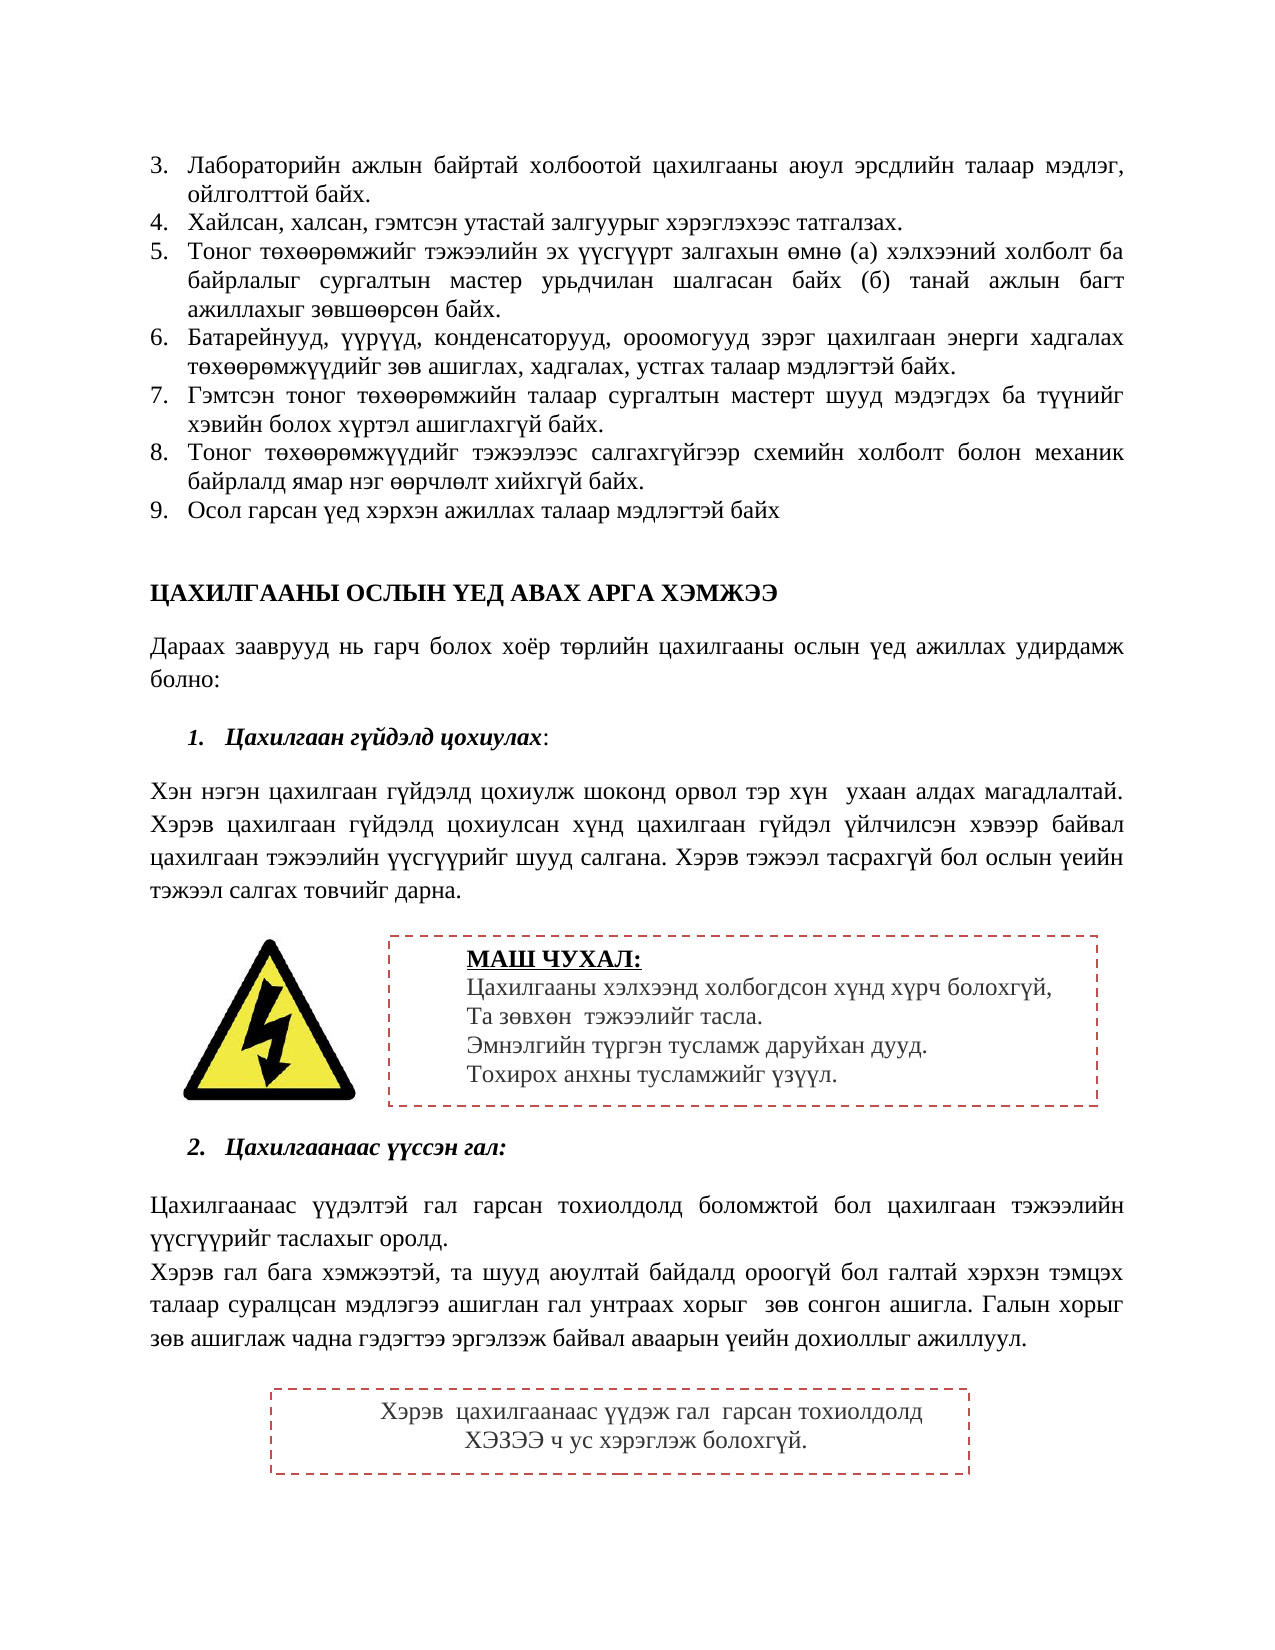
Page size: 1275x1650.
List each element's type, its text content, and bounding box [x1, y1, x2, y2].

picture [177, 933, 360, 1106]
list Хайлсан, халсан, гэмтсэн утастай залгуурыг хэрэглэхээс татгалзах. [150, 207, 1125, 236]
text Цахилгаанаас үүдэлтэй гал гарсан тохиолдолд боломжтой бол цахилгаан тэжээлийн үүсгүүрийг таслахыг оролд. [150, 1191, 1125, 1252]
list Лабораторийн ажлын байртай холбоотой цахилгааны аюул эрсдлийн талаар мэдлэг, ойлголттой байх. [150, 150, 1125, 207]
list Гэмтсэн тоног төхөөрөмжийн талаар сургалтын мастерт шууд мэдэгдэх ба түүнийг хэвийн болох хүртэл ашиглахгүй байх. [150, 380, 1125, 437]
list Цахилгаан гүйдэлд цохиулах: [187, 722, 1125, 751]
list Батарейнууд, үүрүүд, конденсаторууд, ороомогууд зэрэг цахилгаан энерги хадгалах төхөөрөмжүүдийг зөв ашиглах, хадгалах, устгах талаар мэдлэгтэй байх. [150, 322, 1125, 380]
text ЦАХИЛГААНЫ ОСЛЫН ҮЕД АВАХ АРГА ХЭМЖЭЭ [150, 578, 1125, 606]
list Тоног төхөөрөмжүүдийг тэжээлээс салгахгүйгээр схемийн холболт болон механик байрлалд ямар нэг өөрчлөлт хийхгүй байх. [150, 437, 1125, 495]
list Цахилгаанаас үүссэн гал: [187, 1132, 1125, 1160]
list Тоног төхөөрөмжийг тэжээлийн эх үүсгүүрт залгахын өмнө (а) хэлхээний холболт ба байрлалыг сургалтын мастер урьдчилан шалгасан байх (б) танай ажлын багт ажиллахыг зөвшөөрсөн байх. [150, 236, 1125, 322]
text Дараах зааврууд нь гарч болох хоёр төрлийн цахилгааны ослын үед ажиллах удирдамж болно: [150, 631, 1125, 693]
list Осол гарсан үед хэрхэн ажиллах талаар мэдлэгтэй байх [150, 495, 1125, 524]
text Хэн нэгэн цахилгаан гүйдэлд цохиулж шоконд орвол тэр хүн ухаан алдах магадлалтай. Хэрэв цахилгаан гүйдэлд цохиулсан хүнд цахилгаан гүйдэл үйлчилсэн хэвээр байвал цахилгаан тэжээлийн үүсгүүрийг шууд салгана. Хэрэв тэжээл тасрахгүй бол ослын үеийн тэжээл салгах товчийг дарна. [150, 776, 1125, 904]
text Хэрэв гал бага хэмжээтэй, та шууд аюултай байдалд ороогүй бол галтай хэрхэн тэмцэх талаар суралцсан мэдлэгээ ашиглан гал унтраах хорыг зөв сонгон ашигла. Галын хорыг зөв ашиглаж чадна гэдэгтээ эргэлзэж байвал аваарын үеийн дохиоллыг ажиллуул. [150, 1257, 1125, 1351]
